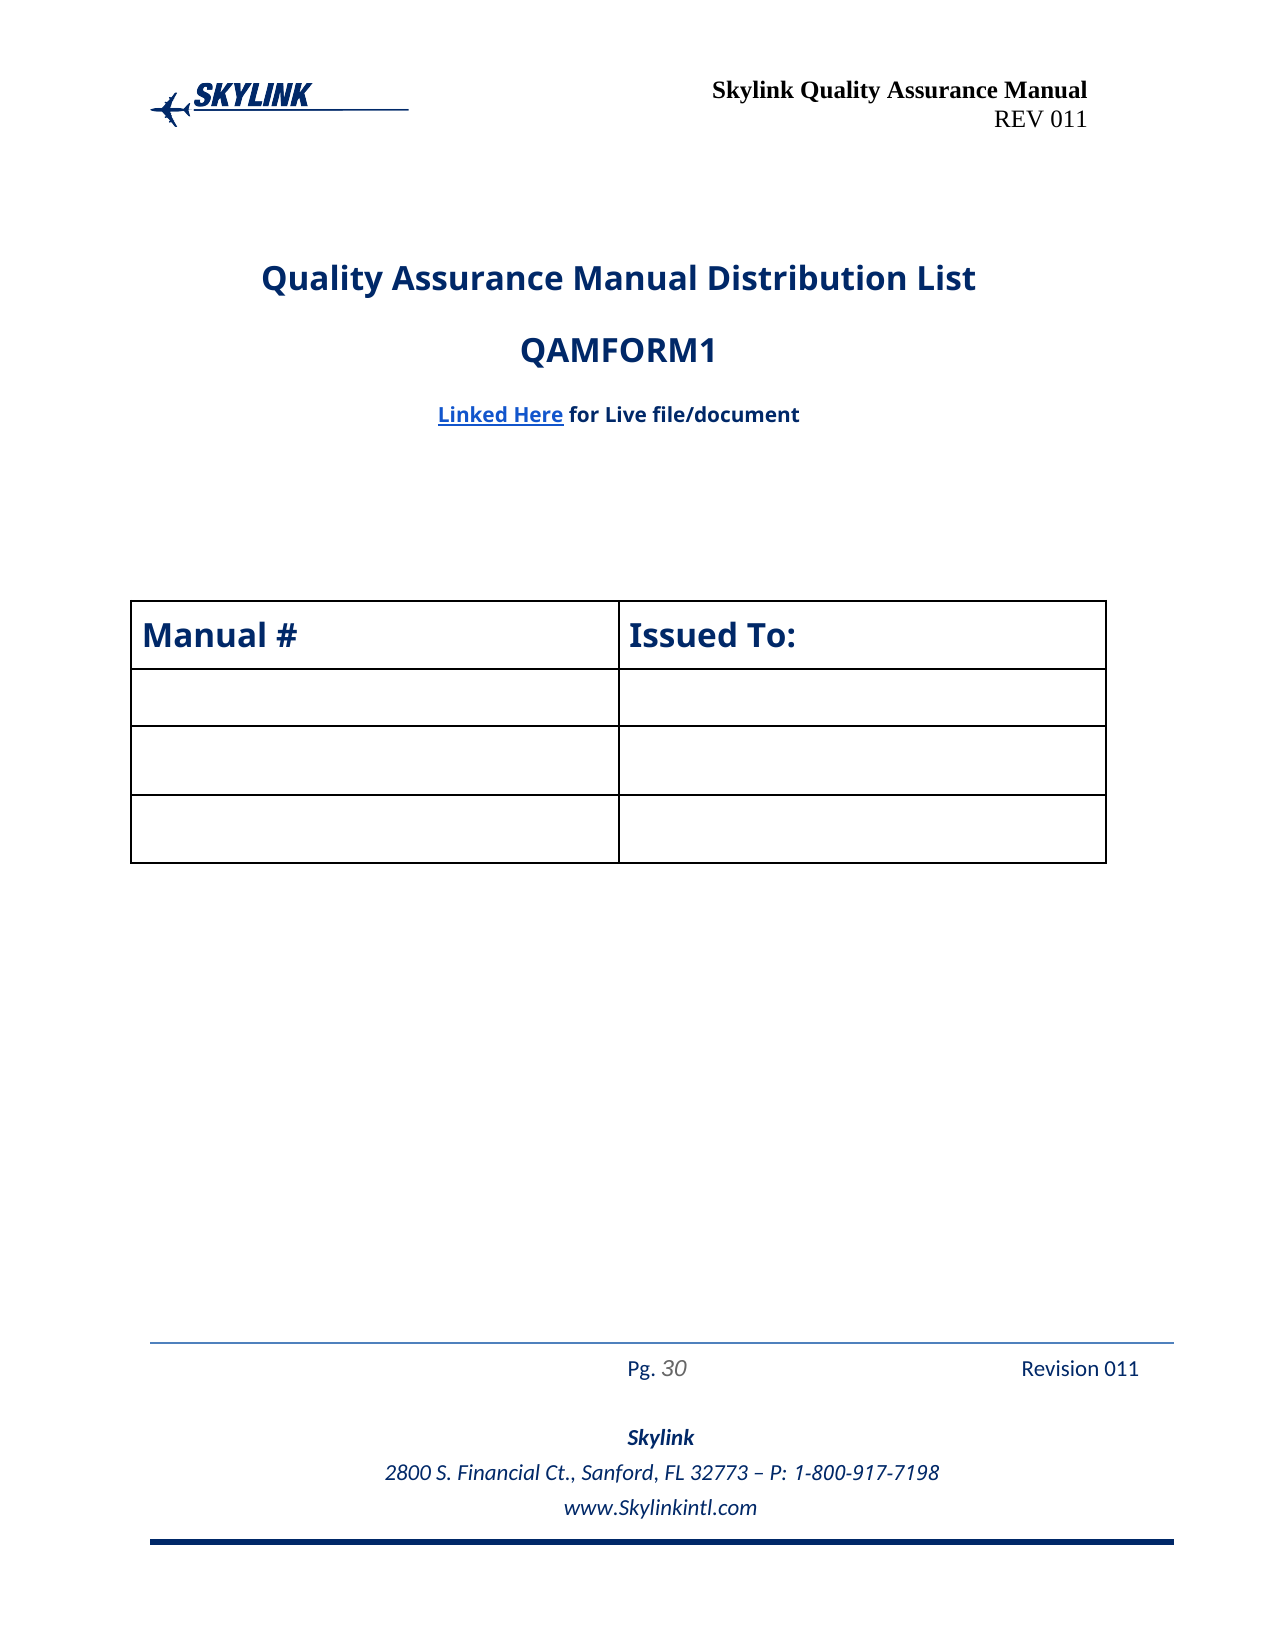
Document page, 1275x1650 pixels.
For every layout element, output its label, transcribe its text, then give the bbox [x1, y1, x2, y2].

table_header Manual # [132, 602, 618, 668]
table_cell [132, 796, 618, 862]
table_header Issued To: [620, 602, 1105, 668]
text Quality Assurance Manual Distribution List [150, 254, 1087, 300]
table_cell [132, 670, 618, 725]
table_cell [620, 796, 1105, 862]
table_cell [620, 727, 1105, 793]
text Linked Here for Live file/document [150, 400, 1087, 429]
subtitle QAMFORM1 [150, 327, 1087, 373]
table_cell [132, 727, 618, 793]
picture [150, 75, 409, 127]
table_cell [620, 670, 1105, 725]
